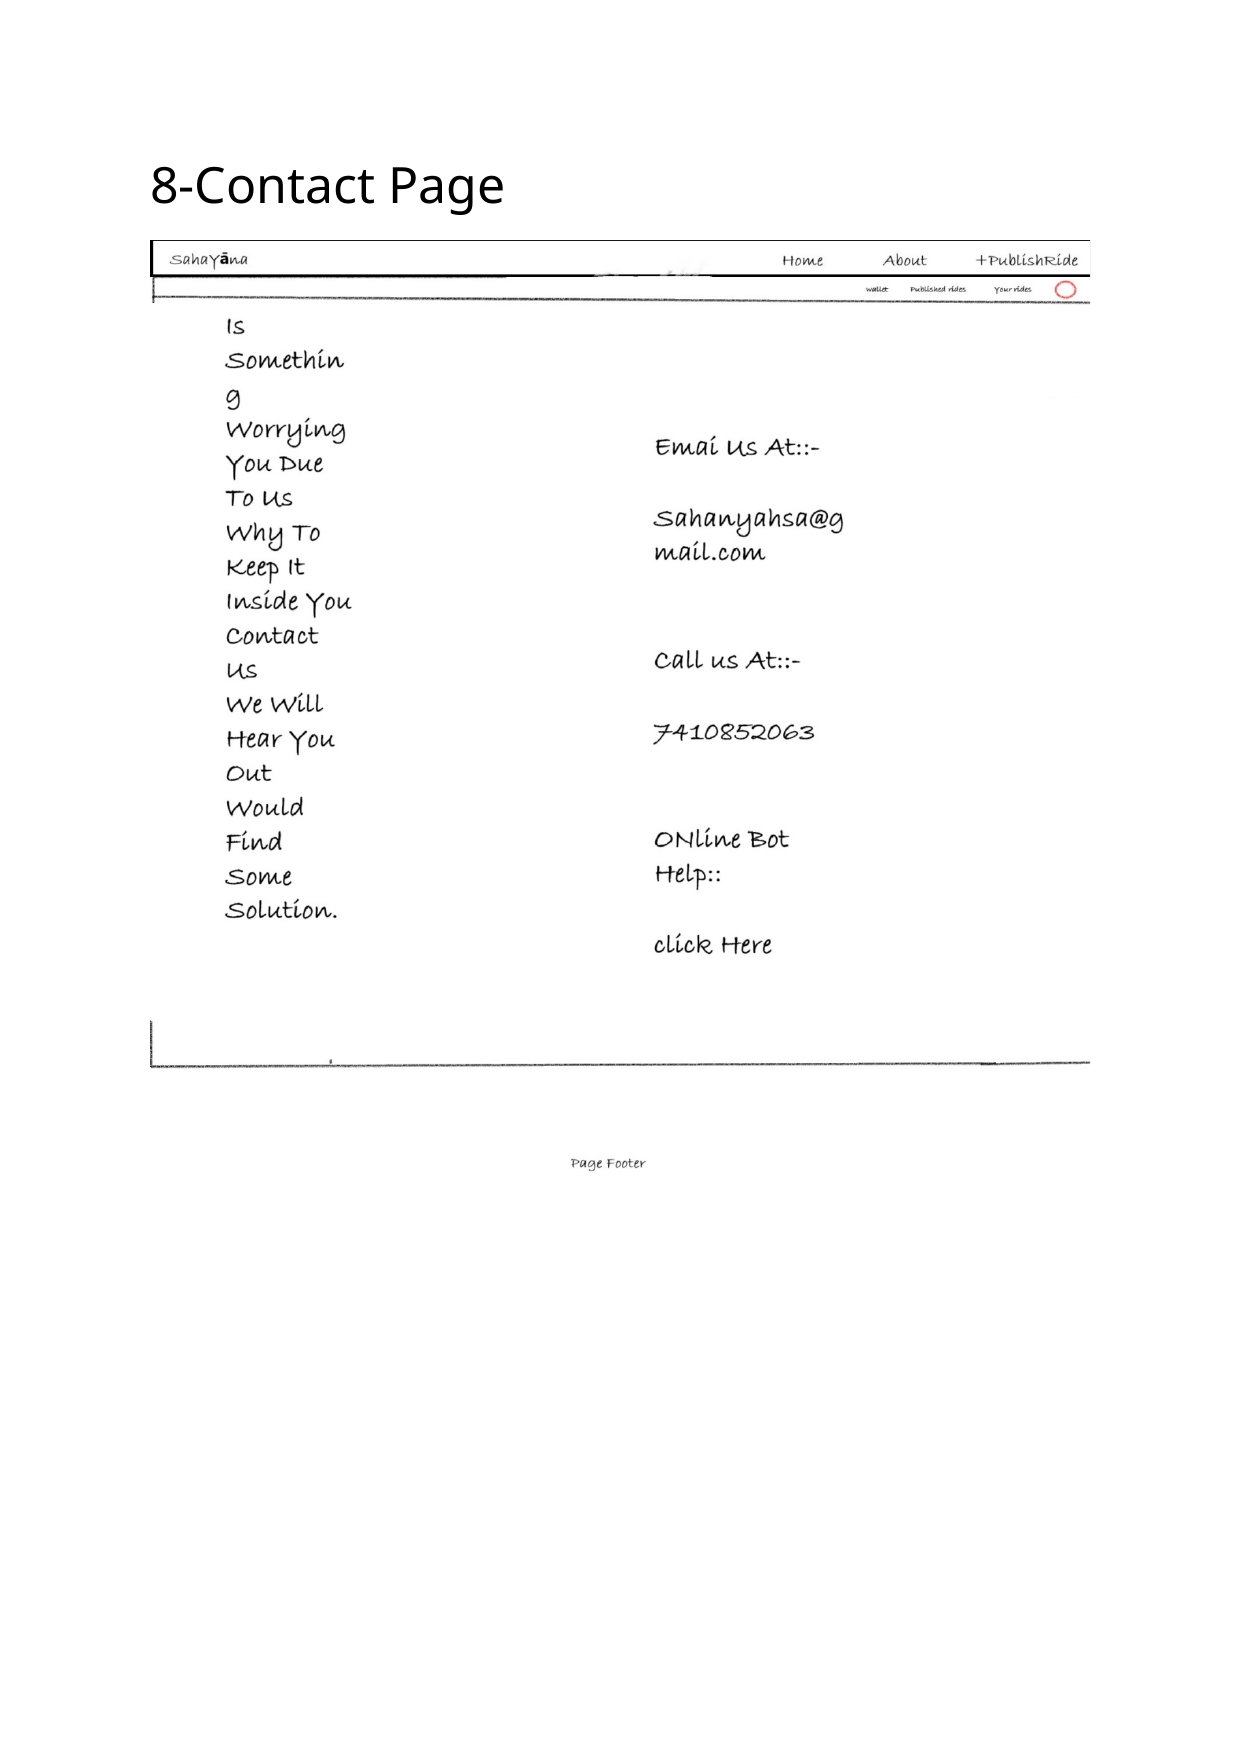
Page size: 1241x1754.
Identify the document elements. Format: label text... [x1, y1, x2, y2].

picture [150, 240, 1091, 1304]
text 8-Contact Page [150, 150, 1090, 218]
